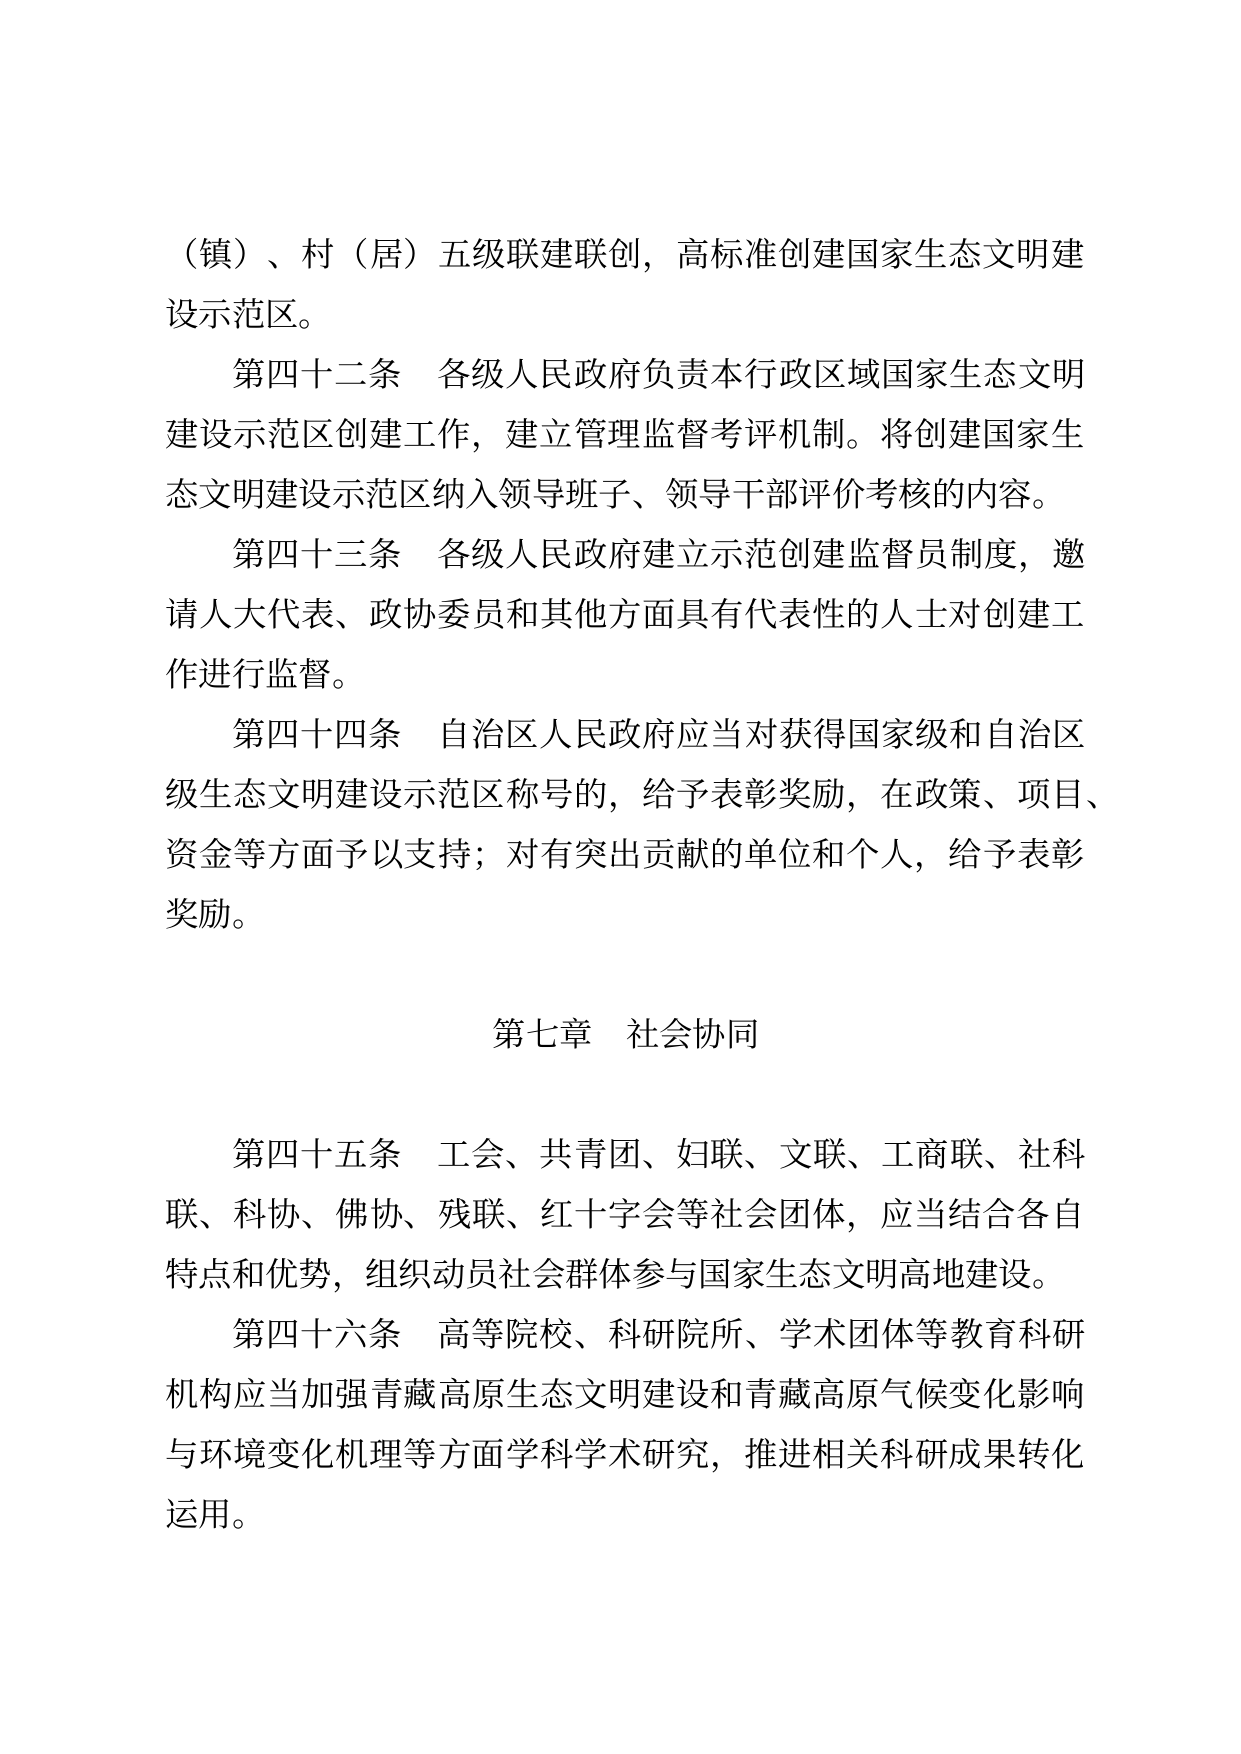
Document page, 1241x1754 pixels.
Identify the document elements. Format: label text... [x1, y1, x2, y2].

text 第四十四条 自治区人民政府应当对获得国家级和自治区级生态文明建设示范区称号的，给予表彰奖励，在政策、项目、资金等方面予以支持；对有突出贡献的单位和个人，给予表彰奖励。 [165, 698, 1087, 938]
text 第四十二条 各级人民政府负责本行政区域国家生态文明建设示范区创建工作，建立管理监督考评机制。将创建国家生态文明建设示范区纳入领导班子、领导干部评价考核的内容。 [165, 338, 1087, 518]
text 第四十五条 工会、共青团、妇联、文联、工商联、社科联、科协、佛协、残联、红十字会等社会团体，应当结合各自特点和优势，组织动员社会群体参与国家生态文明高地建设。 [165, 1118, 1087, 1298]
text 第四十六条 高等院校、科研院所、学术团体等教育科研机构应当加强青藏高原生态文明建设和青藏高原气候变化影响与环境变化机理等方面学科学术研究，推进相关科研成果转化运用。 [165, 1298, 1087, 1538]
text 第七章 社会协同 [165, 998, 1087, 1058]
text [165, 218, 1087, 338]
text 第四十三条 各级人民政府建立示范创建监督员制度，邀请人大代表、政协委员和其他方面具有代表性的人士对创建工作进行监督。 [165, 518, 1087, 698]
